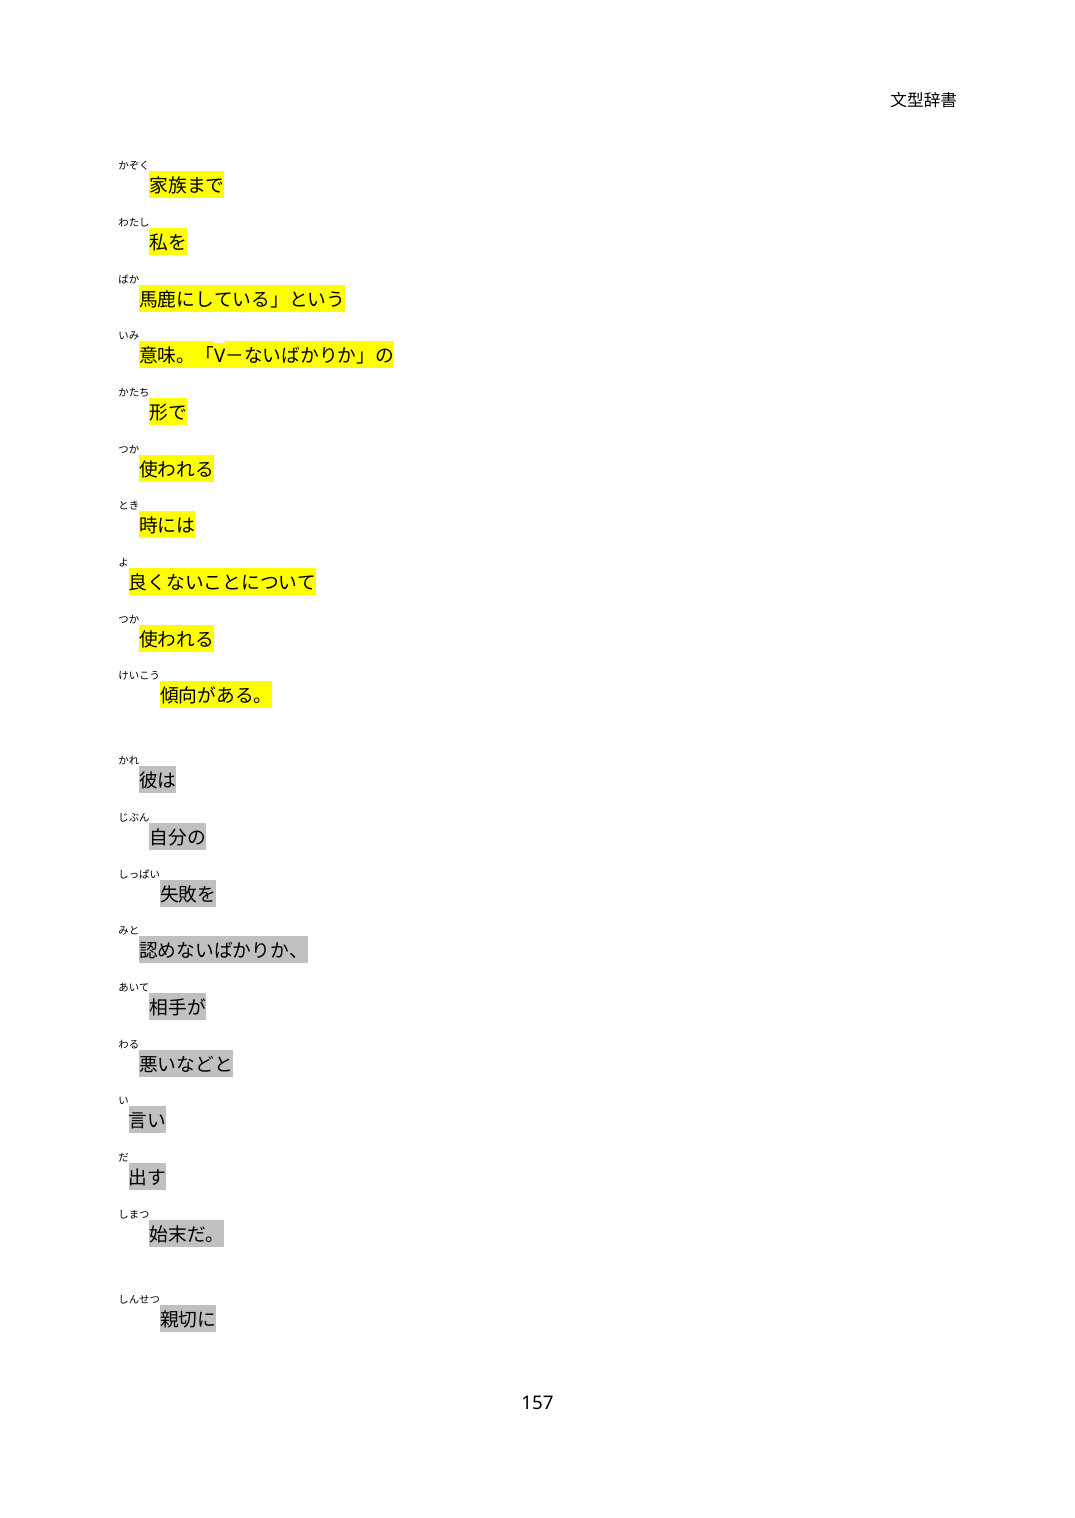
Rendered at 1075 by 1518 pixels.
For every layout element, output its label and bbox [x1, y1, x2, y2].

text [118, 150, 957, 1340]
